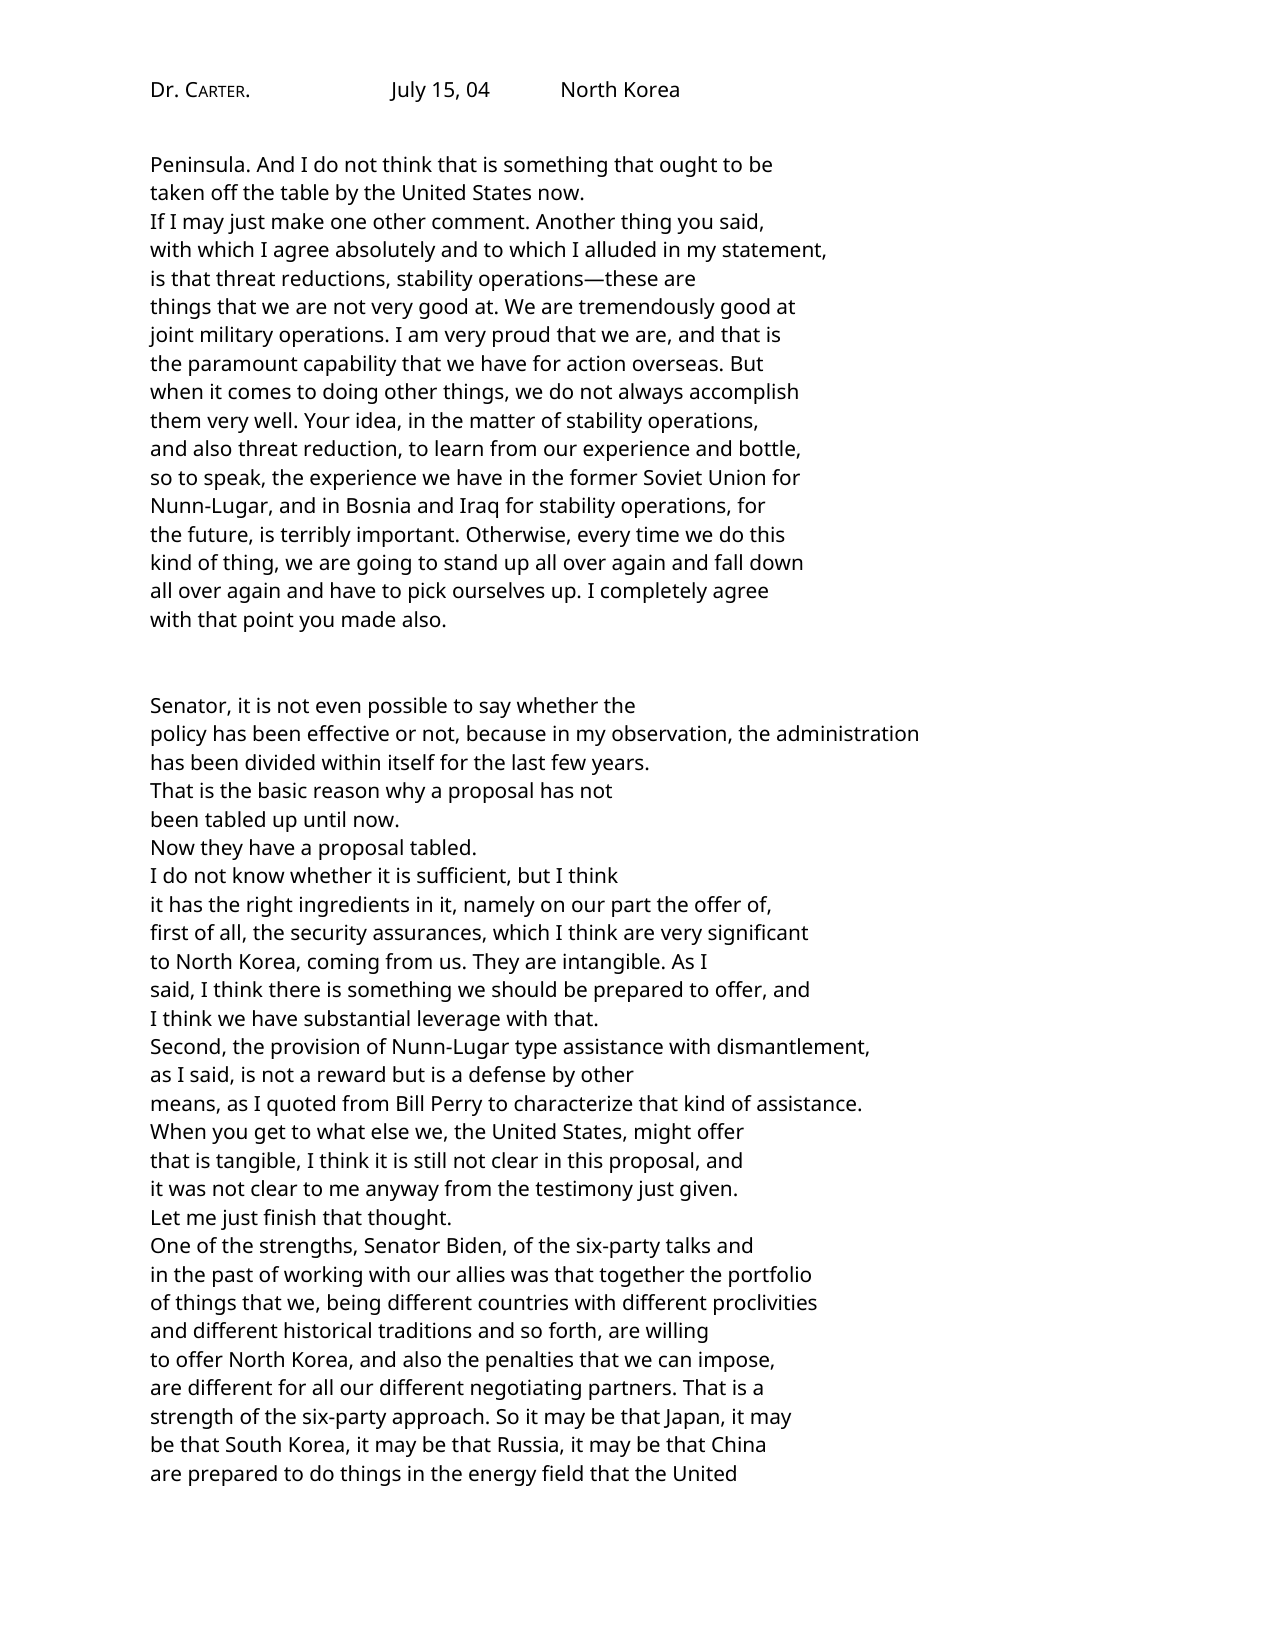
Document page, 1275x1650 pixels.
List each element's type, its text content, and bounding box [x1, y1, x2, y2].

text taken off the table by the United States now. [150, 178, 1125, 207]
text I think we have substantial leverage with that. [150, 1004, 1125, 1032]
text Second, the provision of Nunn-Lugar type assistance with dismantlement, [150, 1032, 1125, 1061]
text has been divided within itself for the last few years. [150, 748, 1125, 776]
text all over again and have to pick ourselves up. I completely agree [150, 577, 1125, 605]
text joint military operations. I am very proud that we are, and that is [150, 321, 1125, 349]
text is that threat reductions, stability operations—these are [150, 264, 1125, 292]
text when it comes to doing other things, we do not always accomplish [150, 377, 1125, 406]
text with that point you made also. [150, 605, 1125, 633]
text are prepared to do things in the energy field that the United [150, 1459, 1125, 1487]
text Now they have a proposal tabled. [150, 833, 1125, 862]
text to offer North Korea, and also the penalties that we can impose, [150, 1345, 1125, 1373]
text and different historical traditions and so forth, are willing [150, 1317, 1125, 1345]
text it has the right ingredients in it, namely on our part the offer of, [150, 890, 1125, 918]
text as I said, is not a reward but is a defense by other [150, 1061, 1125, 1089]
text Nunn-Lugar, and in Bosnia and Iraq for stability operations, for [150, 491, 1125, 520]
text the paramount capability that we have for action overseas. But [150, 349, 1125, 377]
text Senator, it is not even possible to say whether the [150, 691, 1125, 719]
text If I may just make one other comment. Another thing you said, [150, 207, 1125, 235]
text When you get to what else we, the United States, might offer [150, 1117, 1125, 1146]
text things that we are not very good at. We are tremendously good at [150, 292, 1125, 321]
text said, I think there is something we should be prepared to offer, and [150, 975, 1125, 1004]
text it was not clear to me anyway from the testimony just given. [150, 1174, 1125, 1203]
text policy has been effective or not, because in my observation, the administration [150, 719, 1125, 748]
text strength of the six-party approach. So it may be that Japan, it may [150, 1402, 1125, 1430]
text and also threat reduction, to learn from our experience and bottle, [150, 434, 1125, 463]
text in the past of working with our allies was that together the portfolio [150, 1260, 1125, 1288]
text to North Korea, coming from us. They are intangible. As I [150, 947, 1125, 975]
text so to speak, the experience we have in the former Soviet Union for [150, 463, 1125, 491]
text kind of thing, we are going to stand up all over again and fall down [150, 548, 1125, 577]
text been tabled up until now. [150, 805, 1125, 833]
text first of all, the security assurances, which I think are very significant [150, 918, 1125, 947]
text that is tangible, I think it is still not clear in this proposal, and [150, 1146, 1125, 1174]
text be that South Korea, it may be that Russia, it may be that China [150, 1430, 1125, 1459]
text them very well. Your idea, in the matter of stability operations, [150, 406, 1125, 434]
text with which I agree absolutely and to which I alluded in my statement, [150, 235, 1125, 264]
text of things that we, being different countries with different proclivities [150, 1288, 1125, 1317]
text I do not know whether it is sufficient, but I think [150, 862, 1125, 890]
text means, as I quoted from Bill Perry to characterize that kind of assistance. [150, 1089, 1125, 1117]
text the future, is terribly important. Otherwise, every time we do this [150, 520, 1125, 548]
text Peninsula. And I do not think that is something that ought to be [150, 150, 1125, 178]
text That is the basic reason why a proposal has not [150, 776, 1125, 805]
text Let me just finish that thought. [150, 1203, 1125, 1231]
text One of the strengths, Senator Biden, of the six-party talks and [150, 1231, 1125, 1260]
text are different for all our different negotiating partners. That is a [150, 1373, 1125, 1402]
